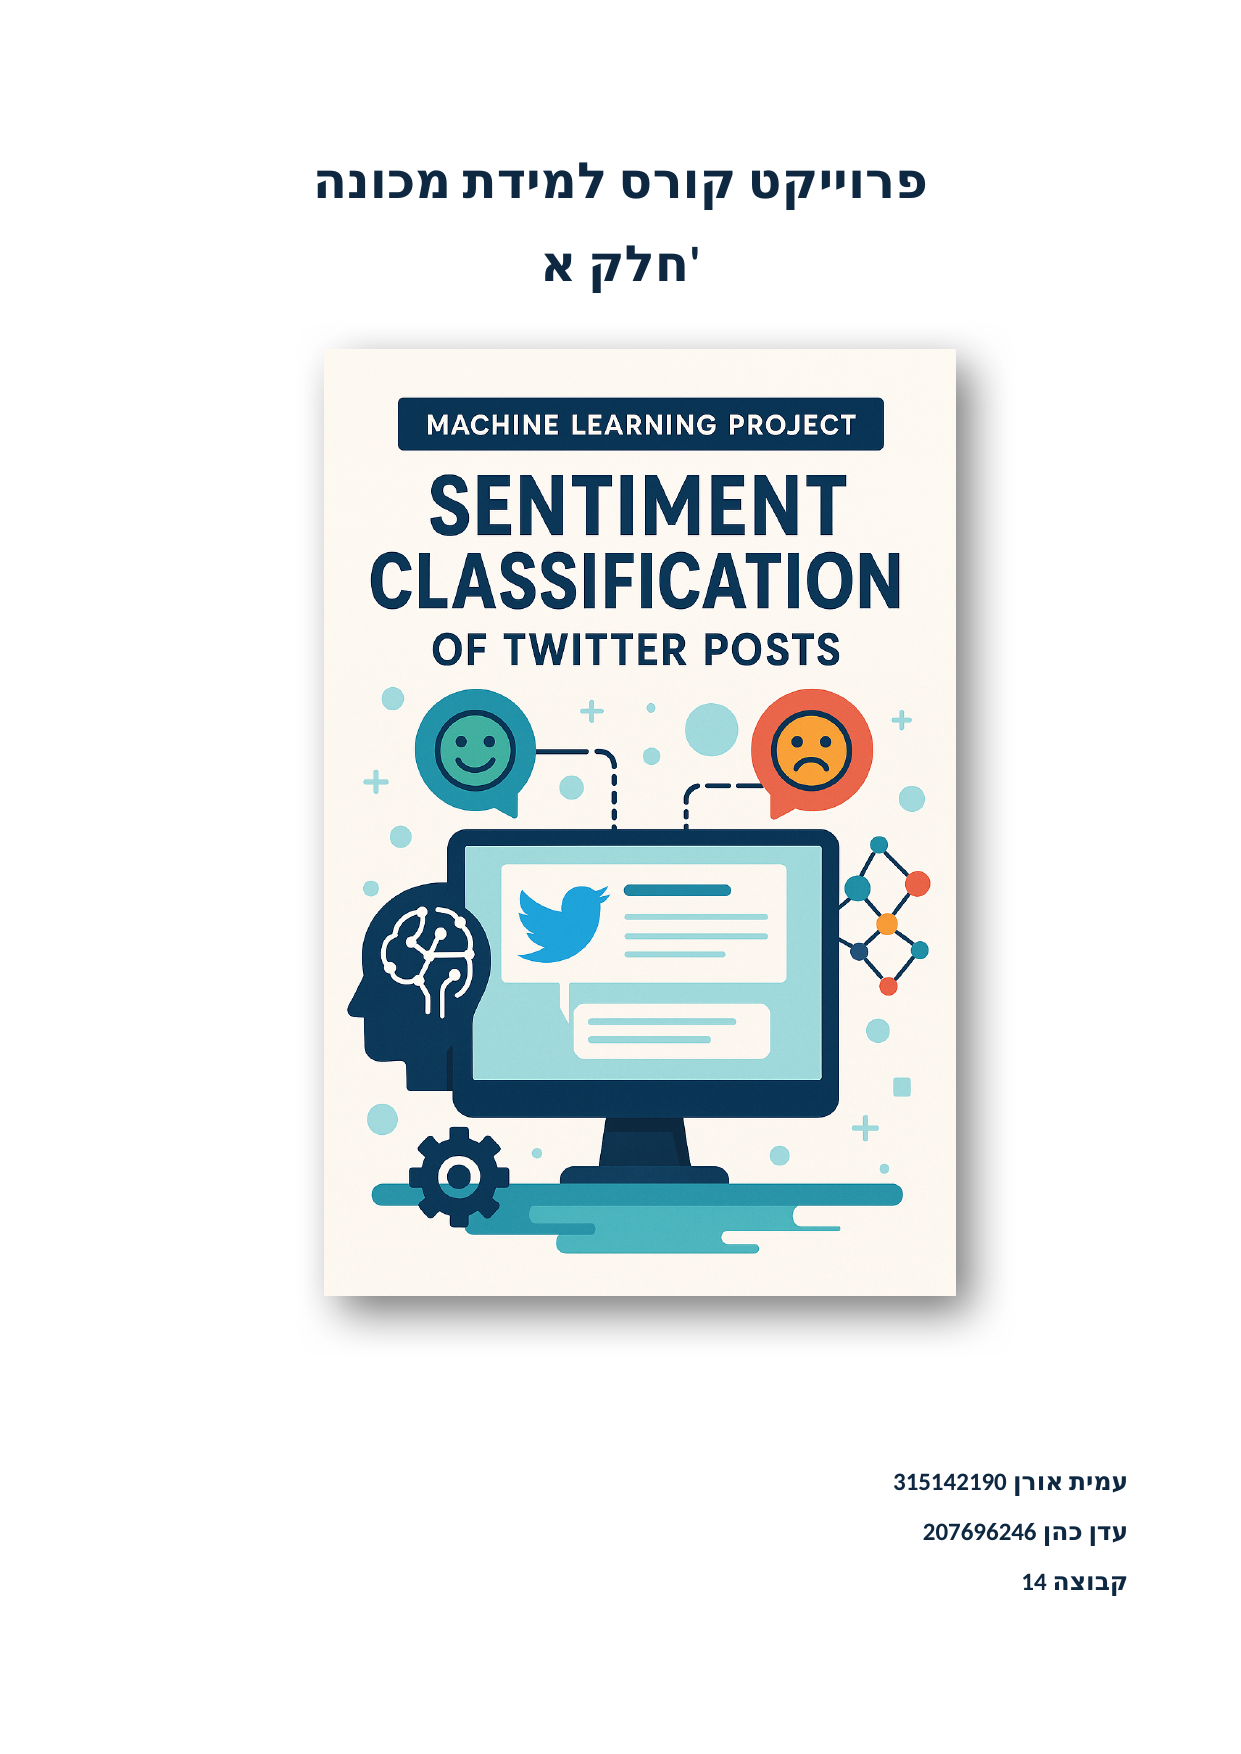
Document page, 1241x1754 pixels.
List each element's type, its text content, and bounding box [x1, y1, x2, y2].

picture [324, 349, 956, 1296]
text פרוייקט קורס למידת מכונה [112, 150, 1128, 211]
text קבוצה 14 [112, 1566, 1128, 1596]
text עדן כהן 207696246 [112, 1516, 1128, 1547]
text עמית אורן 315142190 [112, 1466, 1128, 1497]
text חלק א' [112, 232, 1128, 293]
